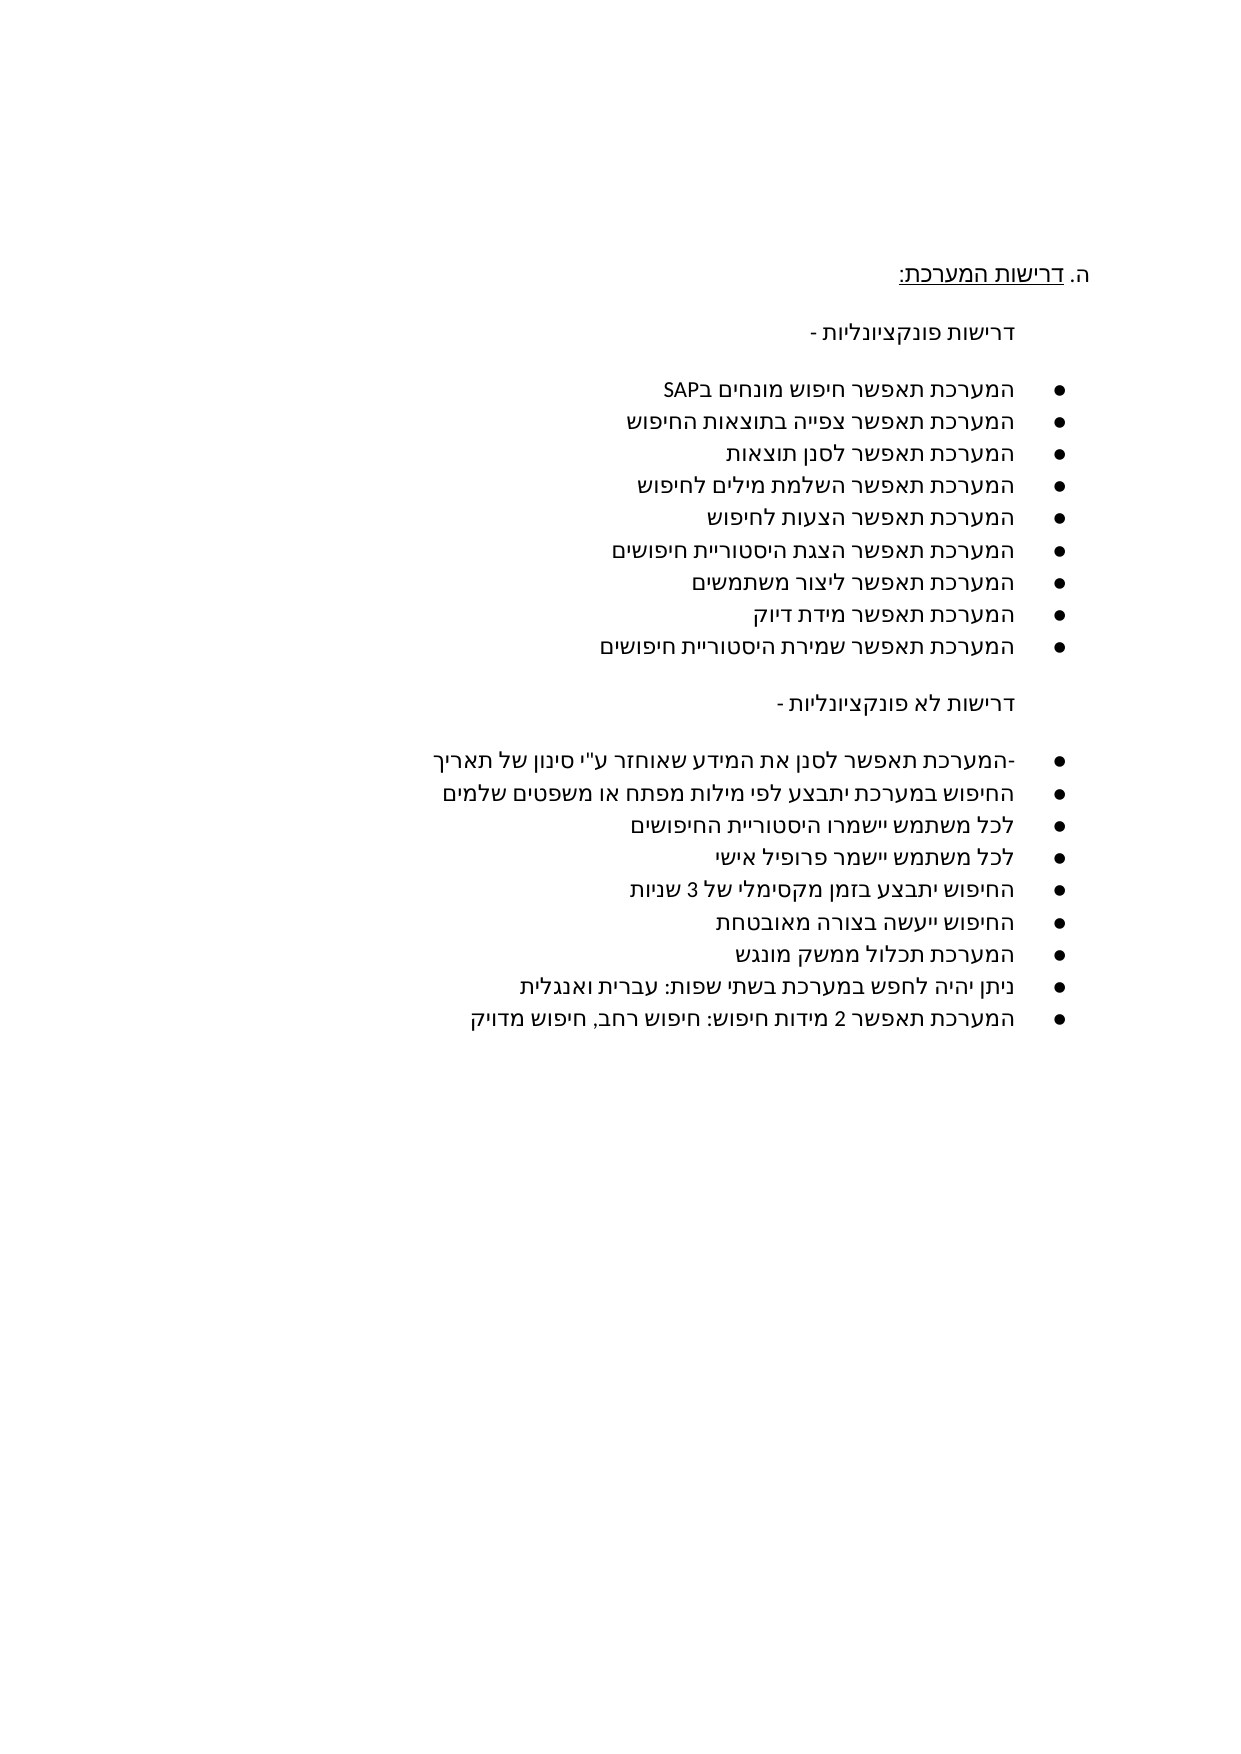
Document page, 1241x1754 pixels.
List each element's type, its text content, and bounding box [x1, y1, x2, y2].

list המערכת תאפשר מידת דיוק [150, 600, 1053, 628]
list המערכת תאפשר הצעות לחיפוש [150, 503, 1053, 532]
list המערכת תאפשר ליצור משתמשים [150, 568, 1053, 596]
list המערכת תאפשר השלמת מילים לחיפוש [150, 471, 1053, 499]
list החיפוש במערכת יתבצע לפי מילות מפתח או משפטים שלמים [150, 779, 1053, 807]
list החיפוש יתבצע בזמן מקסימלי של 3 שניות [150, 875, 1053, 903]
list המערכת תכלול ממשק מונגש [150, 940, 1053, 968]
list המערכת תאפשר הצגת היסטוריית חיפושים [150, 536, 1053, 564]
list המערכת תאפשר צפייה בתוצאות החיפוש [150, 407, 1053, 435]
list ניתן יהיה לחפש במערכת בשתי שפות: עברית ואנגלית [150, 972, 1053, 1000]
list המערכת תאפשר לסנן תוצאות [150, 439, 1053, 467]
text דרישות לא פונקציונליות - [150, 689, 1015, 717]
list החיפוש ייעשה בצורה מאובטחת [150, 908, 1053, 936]
text ה. דרישות המערכת: [150, 260, 1090, 288]
list המערכת תאפשר שמירת היסטוריית חיפושים [150, 632, 1053, 660]
list לכל משתמש יישמרו היסטוריית החיפושים [150, 811, 1053, 839]
list המערכת תאפשר חיפוש מונחים בSAP [150, 375, 1053, 403]
list -המערכת תאפשר לסנן את המידע שאוחזר ע"י סינון של תאריך [150, 747, 1053, 775]
text דרישות פונקציונליות - [150, 318, 1015, 346]
list לכל משתמש יישמר פרופיל אישי [150, 843, 1053, 871]
list המערכת תאפשר 2 מידות חיפוש: חיפוש רחב, חיפוש מדויק [150, 1004, 1053, 1032]
